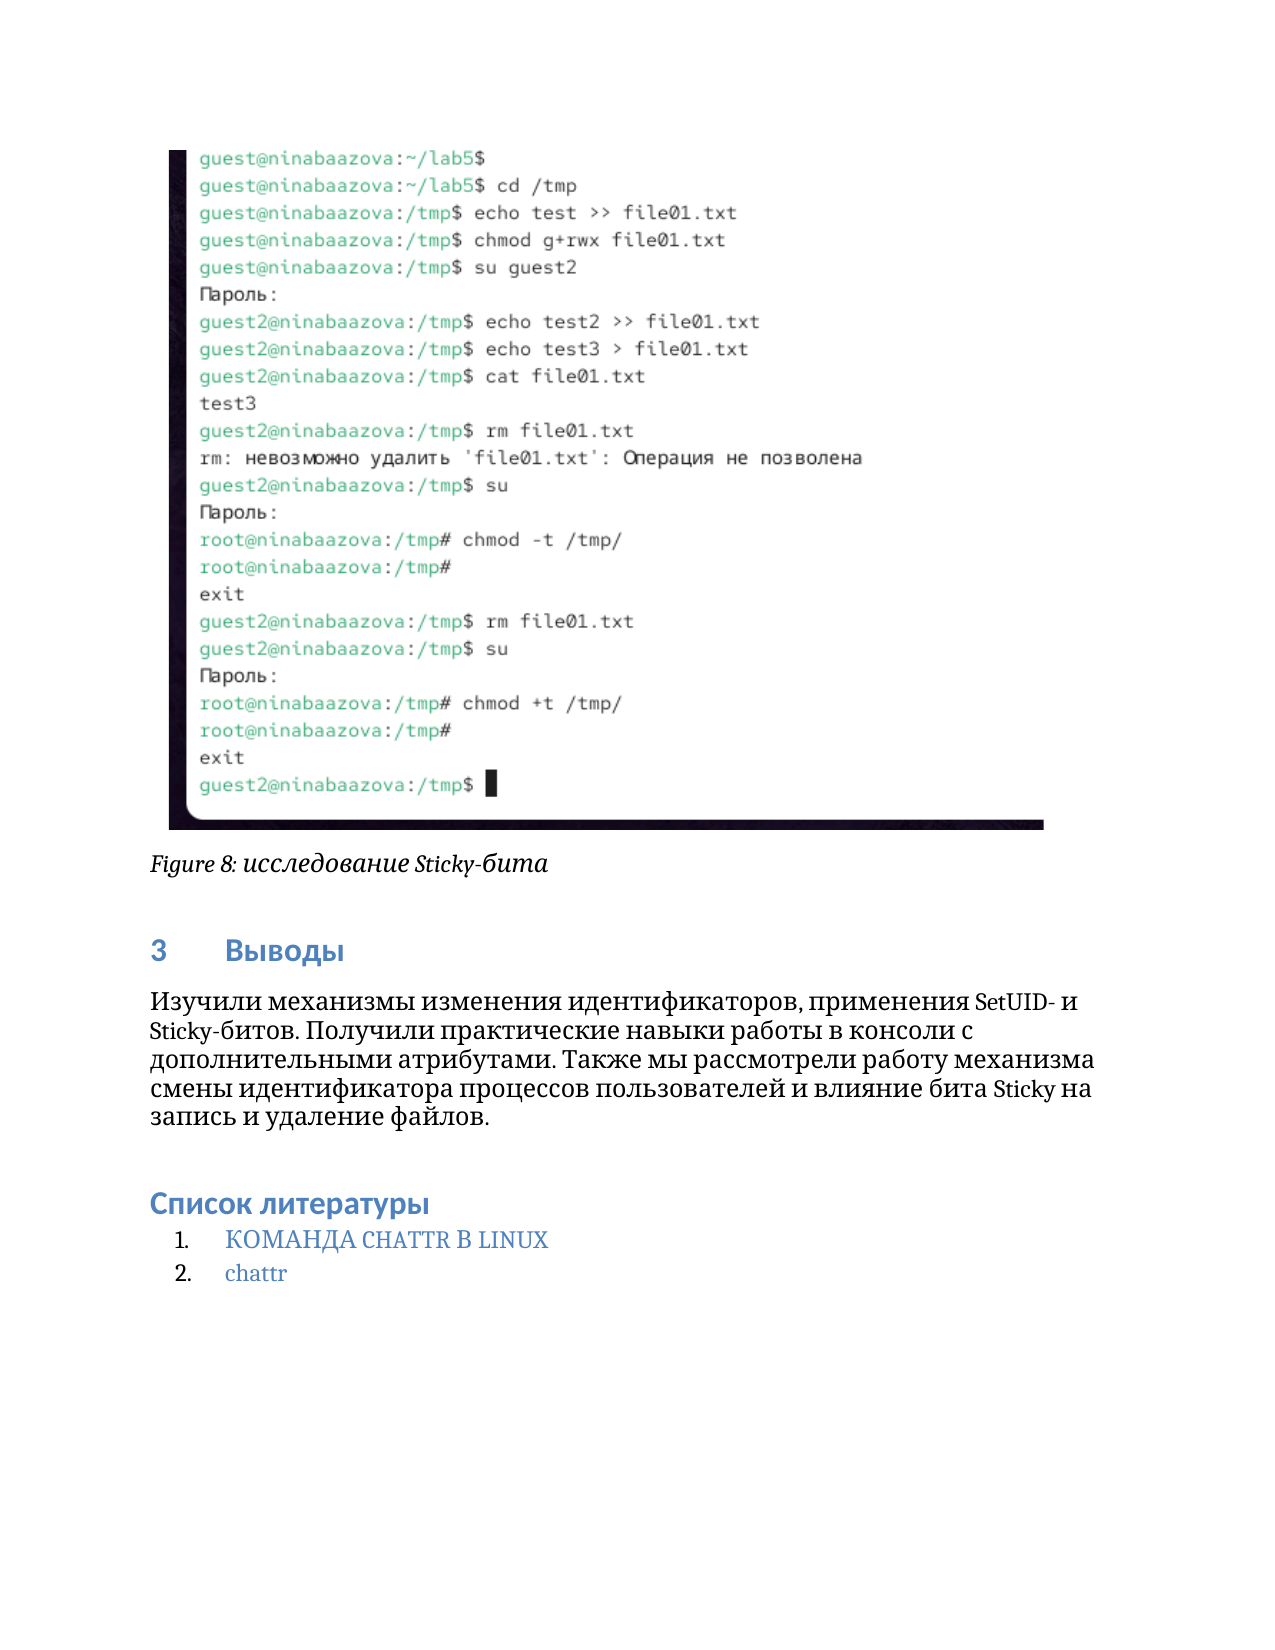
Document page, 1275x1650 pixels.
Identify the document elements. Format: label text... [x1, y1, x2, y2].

subtitle Список литературы [150, 1182, 1125, 1223]
list КОМАНДА CHATTR В LINUX [175, 1226, 1125, 1255]
picture [168, 150, 1044, 830]
text Figure 8: исследование Sticky-бита [150, 850, 1125, 879]
list chattr [175, 1259, 1125, 1288]
subtitle 3 Выводы [150, 929, 1125, 969]
text Изучили механизмы изменения идентификаторов, применения SetUID- и Sticky-битов. Получили практические навыки работы в консоли с дополнительными атрибутами. Также мы рассмотрели работу механизма смены идентификатора процессов пользователей и влияние бита Sticky на запись и удаление файлов. [150, 988, 1125, 1132]
